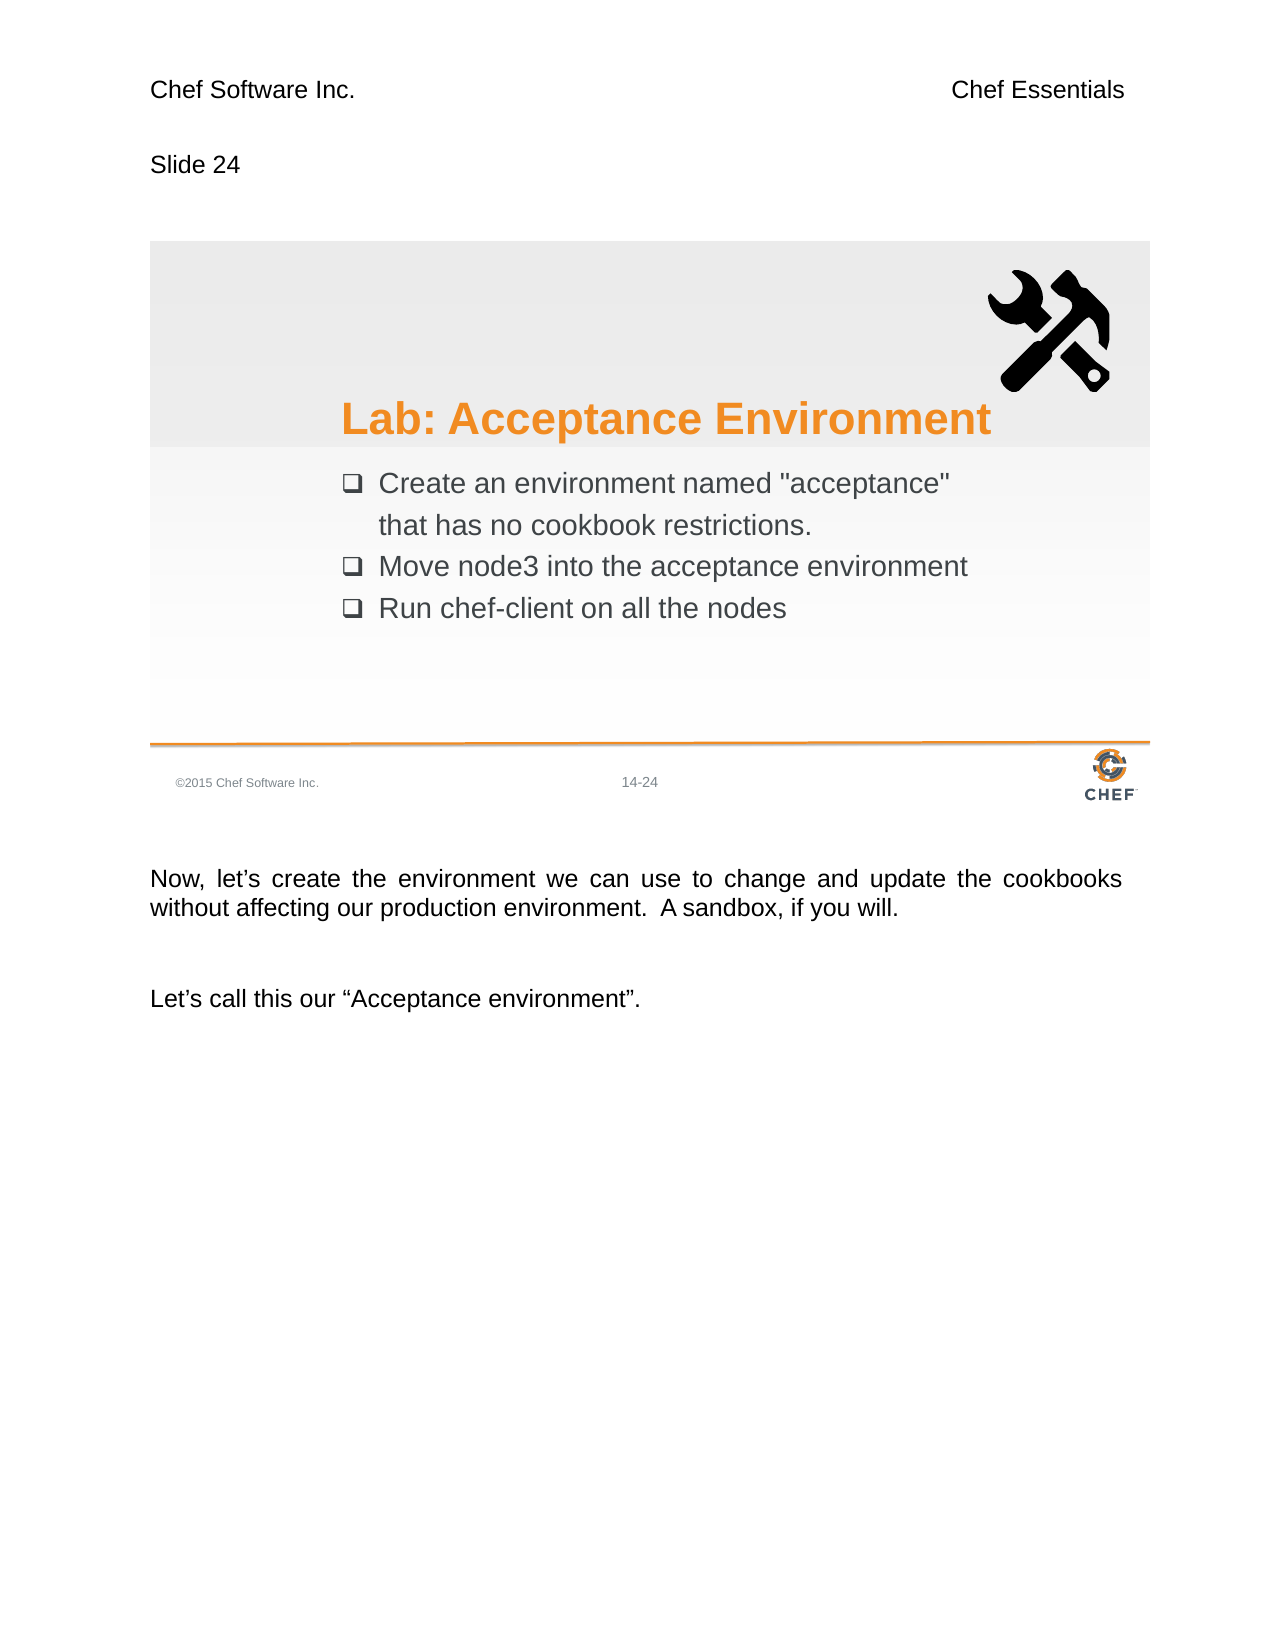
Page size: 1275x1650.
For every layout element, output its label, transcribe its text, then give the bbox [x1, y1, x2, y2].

text Now, let’s create the environment we can use to change and update the cookbooks without affecting our production environment. A sandbox, if you will. [150, 864, 1125, 921]
text Slide 24 [150, 150, 1125, 179]
text Let’s call this our “Acceptance environment”. [150, 983, 1125, 1012]
